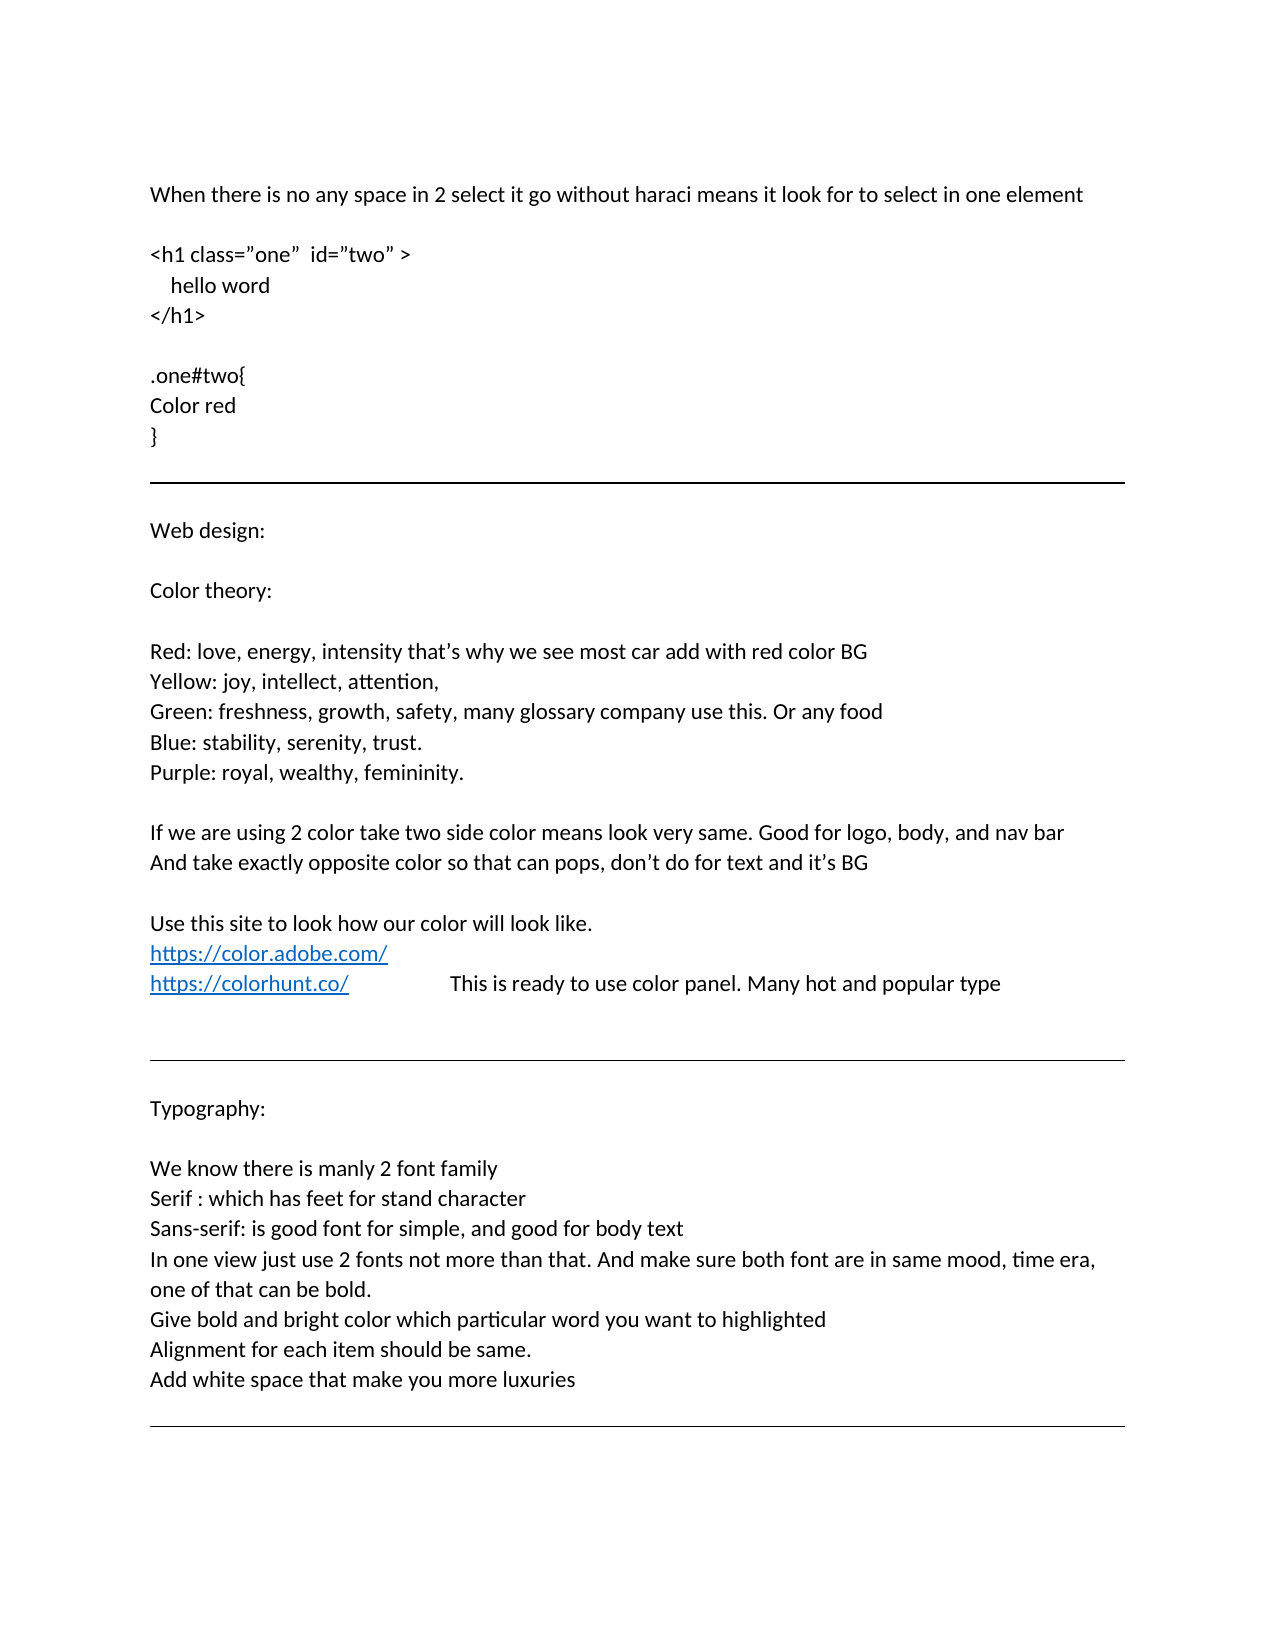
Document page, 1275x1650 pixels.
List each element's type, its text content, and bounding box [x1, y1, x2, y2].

text In one view just use 2 fonts not more than that. And make sure both font are in same mood, time era, one of that can be bold. [150, 1245, 1125, 1303]
text Web design: [150, 516, 1125, 544]
text We know there is manly 2 font family [150, 1154, 1125, 1182]
text Yellow: joy, intellect, attention, [150, 667, 1125, 695]
text Alignment for each item should be same. [150, 1335, 1125, 1363]
text If we are using 2 color take two side color means look very same. Good for logo, body, and nav bar [150, 818, 1125, 846]
text Serif : which has feet for stand character [150, 1184, 1125, 1212]
text When there is no any space in 2 select it go without haraci means it look for to select in one element [150, 180, 1125, 208]
text Add white space that make you more luxuries [150, 1366, 1125, 1394]
text And take exactly opposite color so that can pops, don’t do for text and it’s BG [150, 848, 1125, 876]
text Give bold and bright color which particular word you want to highlighted [150, 1305, 1125, 1333]
text Blue: stability, serenity, trust. [150, 728, 1125, 756]
text Use this site to look how our color will look like. [150, 909, 1125, 937]
text hello word [150, 271, 1125, 299]
text Sans-serif: is good font for simple, and good for body text [150, 1214, 1125, 1243]
text Green: freshness, growth, safety, many glossary company use this. Or any food [150, 697, 1125, 725]
text Color theory: [150, 577, 1125, 604]
text https://color.adobe.com/ [150, 939, 1125, 967]
text Typography: [150, 1094, 1125, 1122]
text </h1> [150, 301, 1125, 329]
text Color red [150, 392, 1125, 420]
text https://colorhunt.co/ This is ready to use color panel. Many hot and popular type [150, 969, 1125, 997]
text <h1 class=”one” id=”two” > [150, 241, 1125, 269]
text Purple: royal, wealthy, femininity. [150, 758, 1125, 786]
text } [150, 422, 1125, 450]
text Red: love, energy, intensity that’s why we see most car add with red color BG [150, 637, 1125, 665]
text .one#two{ [150, 361, 1125, 389]
